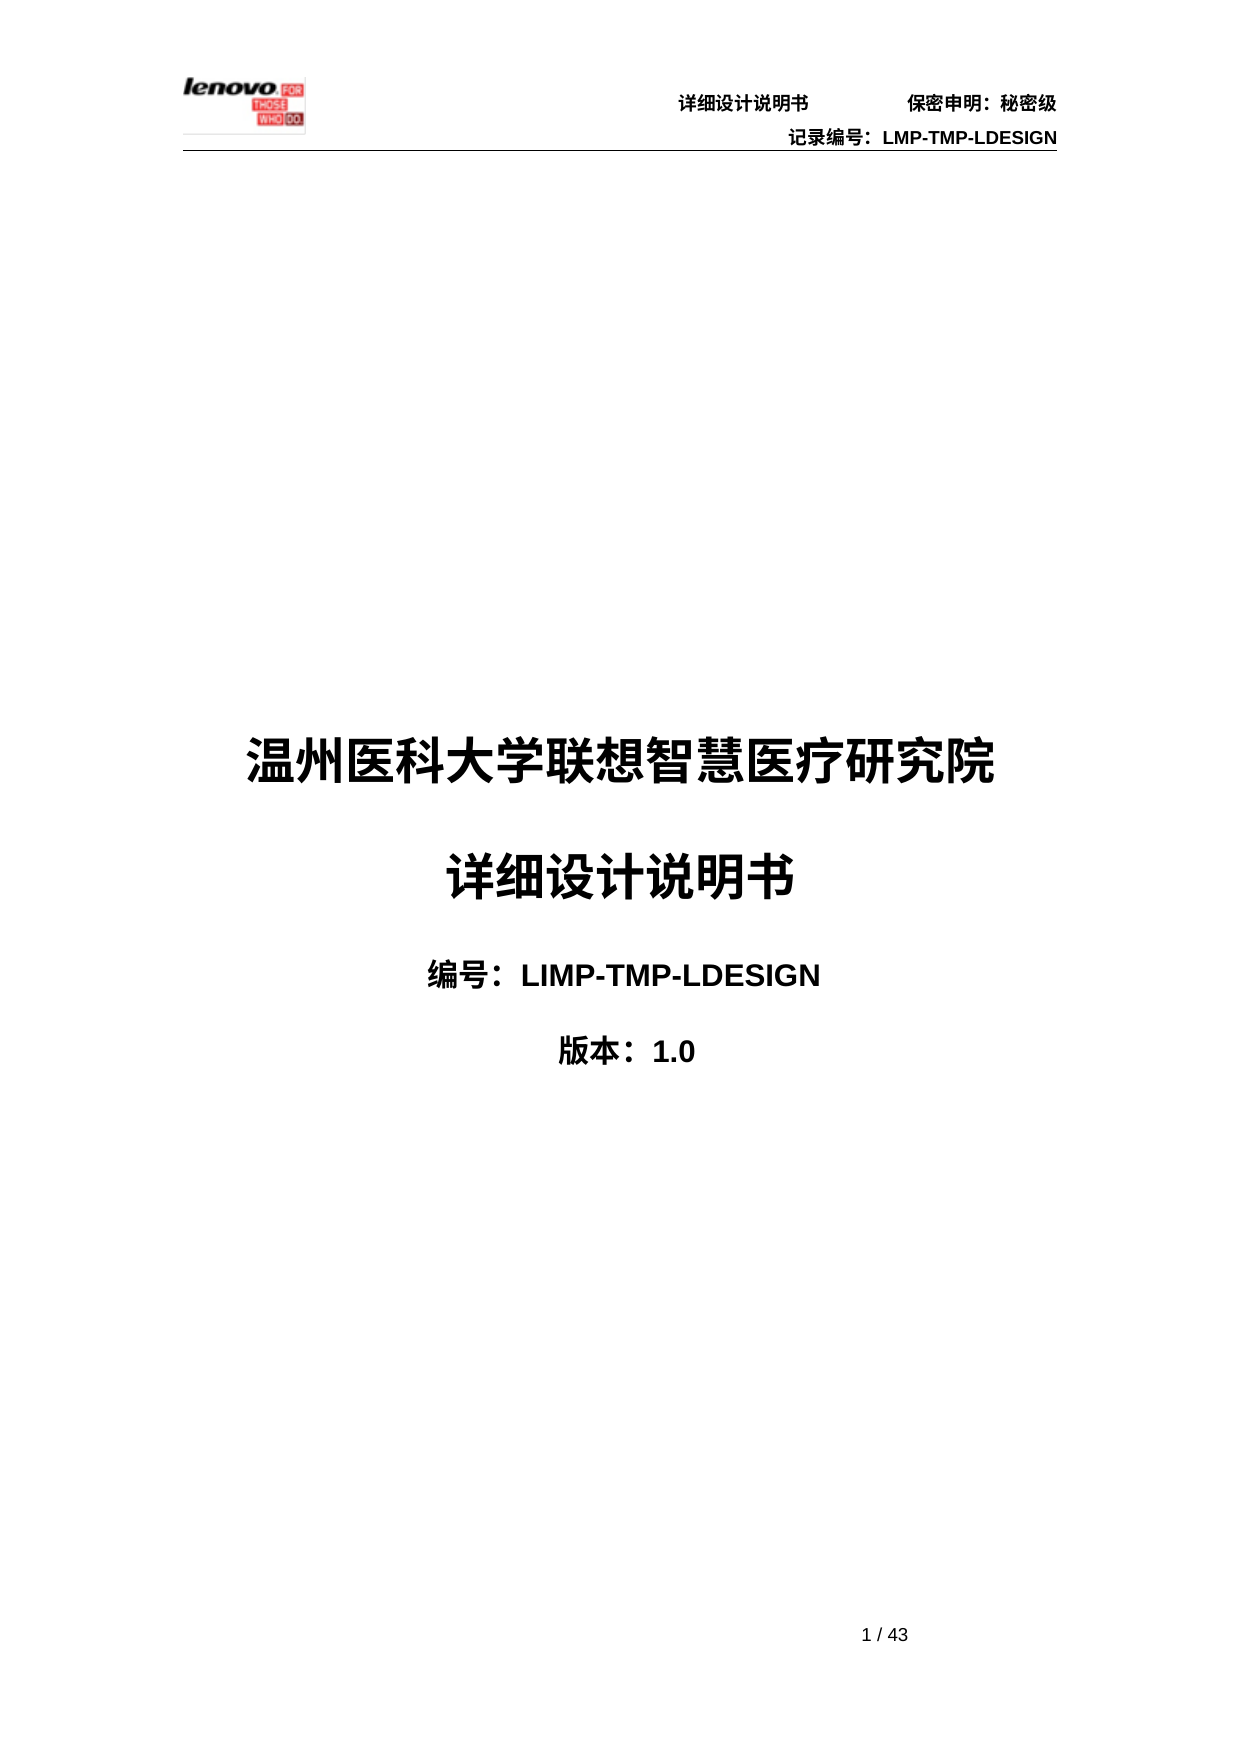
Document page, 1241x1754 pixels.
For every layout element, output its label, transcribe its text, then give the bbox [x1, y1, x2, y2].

text 详细设计说明书 [183, 824, 1057, 922]
picture [183, 77, 307, 136]
subtitle 版本：1.0 [183, 1016, 1057, 1081]
text 温州医科大学联想智慧医疗研究院 [183, 709, 1057, 806]
subtitle 编号：LIMP-TMP-LDESIGN [183, 940, 1057, 1005]
